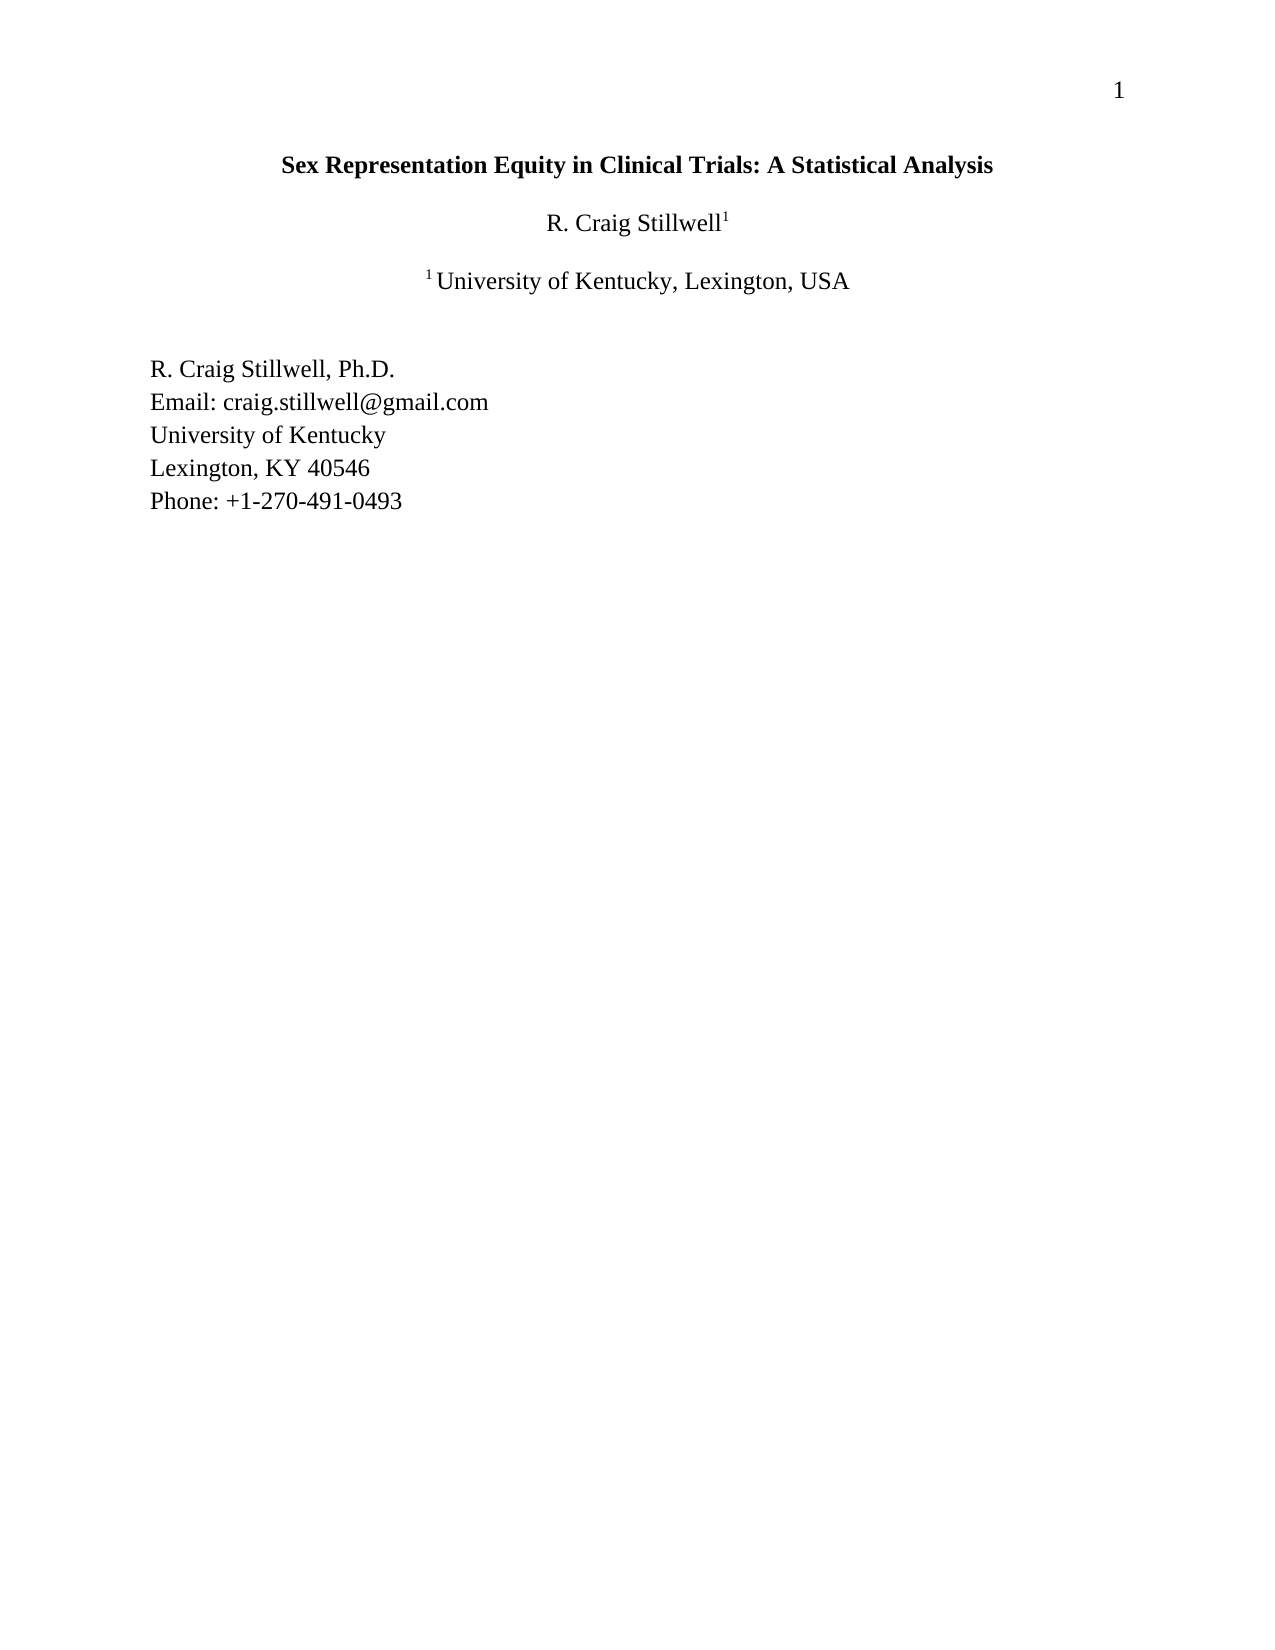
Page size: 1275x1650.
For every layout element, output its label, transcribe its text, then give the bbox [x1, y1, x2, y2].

text 1 University of Kentucky, Lexington, USA [150, 266, 1125, 325]
text Sex Representation Equity in Clinical Trials: A Statistical Analysis [150, 150, 1125, 179]
text R. Craig Stillwell, Ph.D. Email: craig.stillwell@gmail.com University of Kentucky Lexington, KY 40546 Phone: +1-270-491-0493 [150, 354, 1125, 515]
text R. Craig Stillwell1 [150, 208, 1125, 237]
